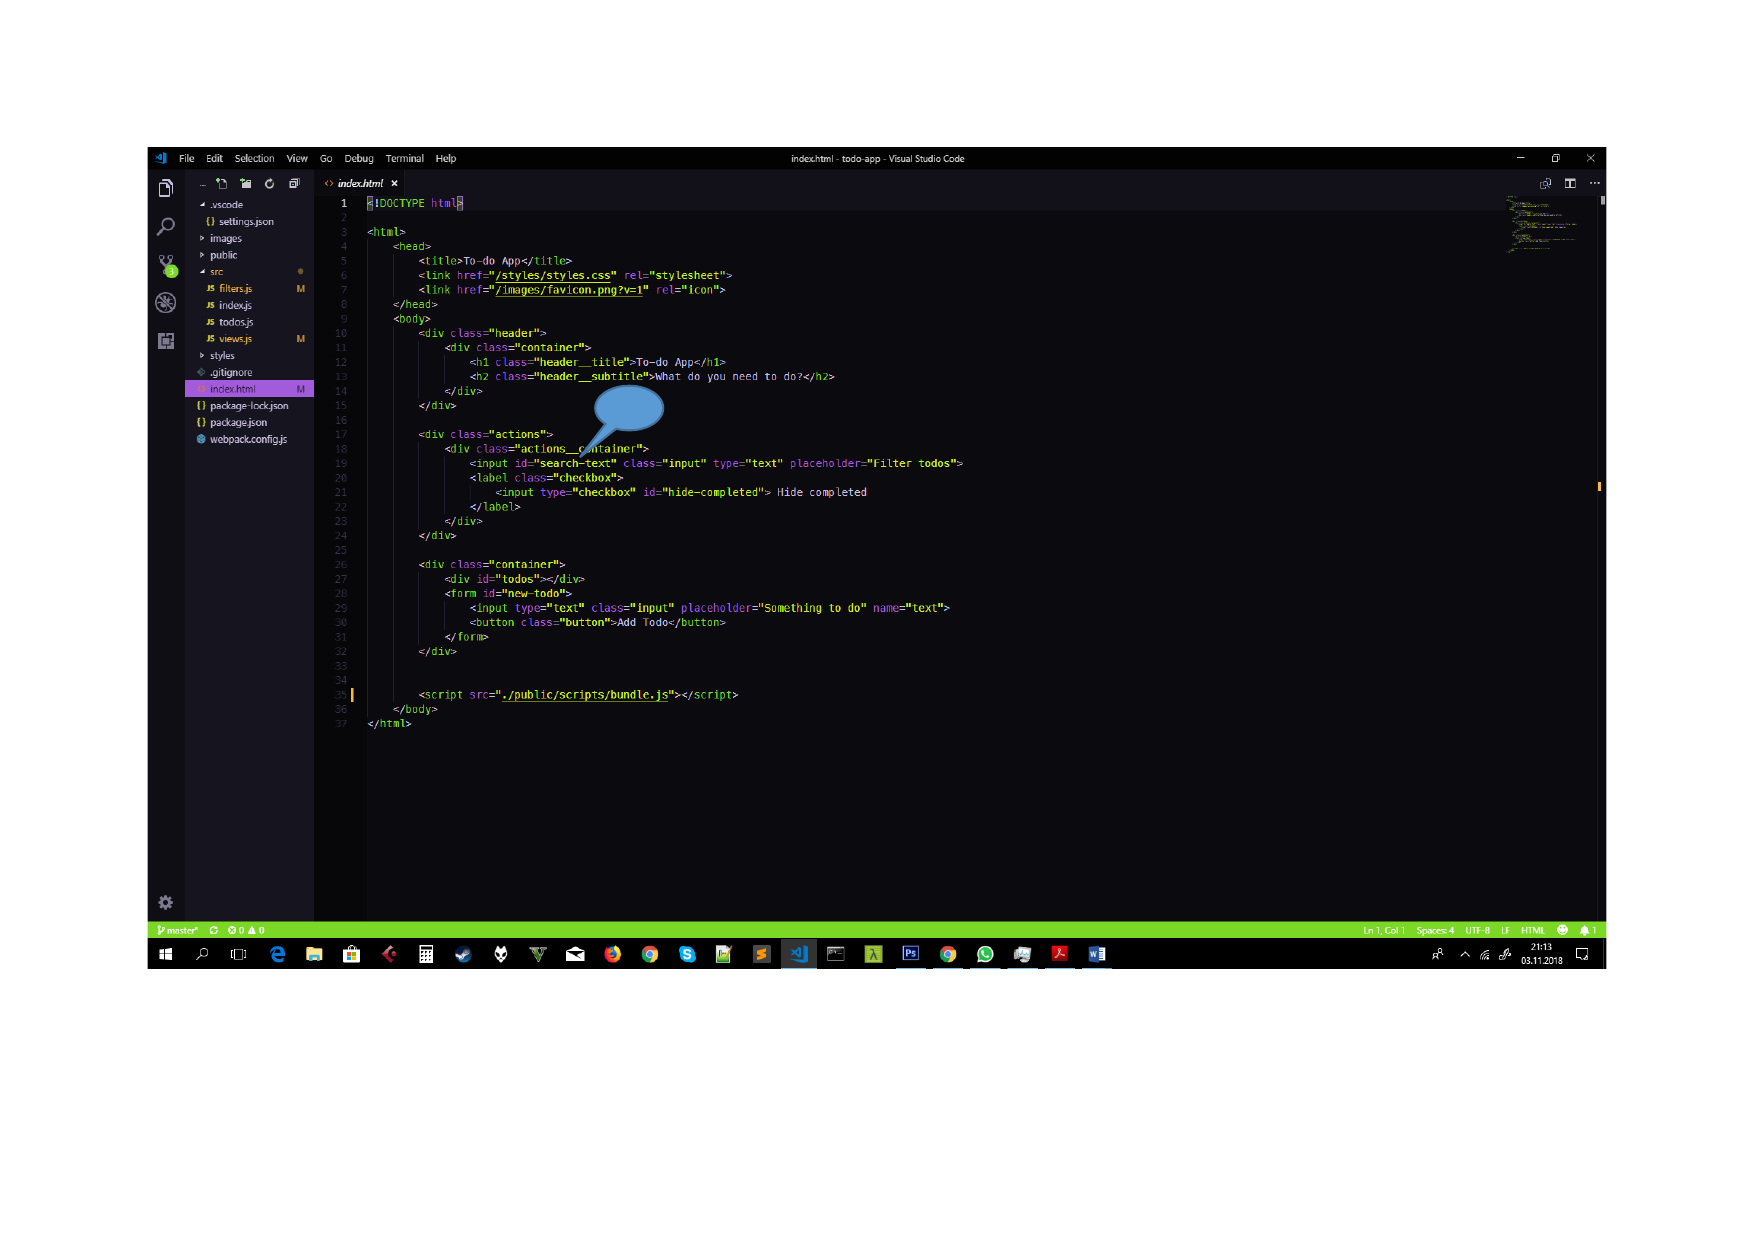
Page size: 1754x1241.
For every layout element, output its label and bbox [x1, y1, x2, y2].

picture [147, 147, 1607, 969]
